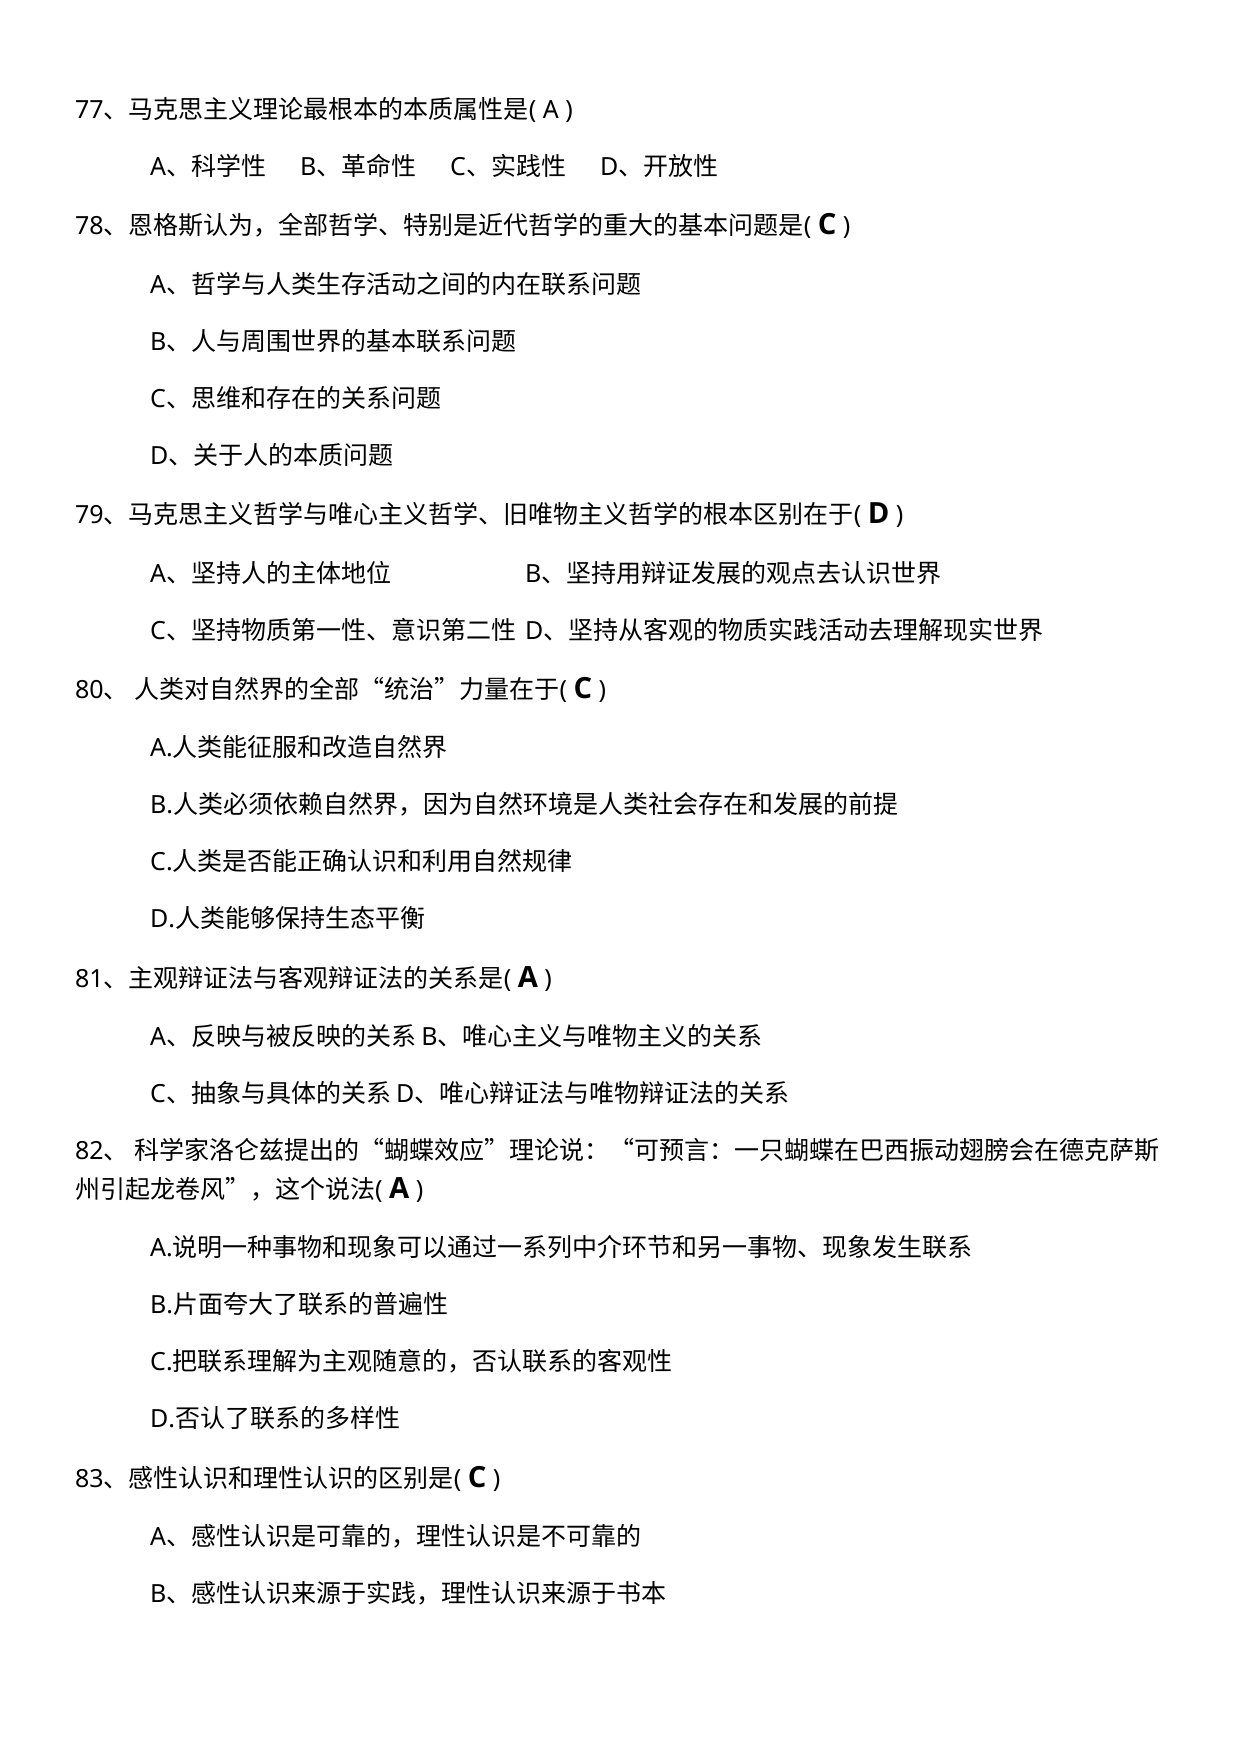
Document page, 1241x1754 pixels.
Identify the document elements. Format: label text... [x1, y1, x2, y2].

text 81、主观辩证法与客观辩证法的关系是( A ) [75, 956, 1165, 996]
text 80、 人类对自然界的全部“统治”力量在于( C ) [75, 667, 1165, 707]
text B、人与周围世界的基本联系问题 [75, 321, 1165, 357]
text C、抽象与具体的关系D、唯心辩证法与唯物辩证法的关系 [75, 1074, 1165, 1110]
text 83、感性认识和理性认识的区别是( C ) [75, 1456, 1165, 1496]
text C.人类是否能正确认识和利用自然规律 [75, 842, 1165, 878]
text A、反映与被反映的关系B、唯心主义与唯物主义的关系 [75, 1017, 1165, 1053]
text D.人类能够保持生态平衡 [75, 899, 1165, 935]
text D.否认了联系的多样性 [75, 1399, 1165, 1435]
text C、思维和存在的关系问题 [75, 378, 1165, 414]
text B.人类必须依赖自然界，因为自然环境是人类社会存在和发展的前提 [75, 785, 1165, 821]
text A.说明一种事物和现象可以通过一系列中介环节和另一事物、现象发生联系 [75, 1227, 1165, 1264]
text D、关于人的本质问题 [75, 435, 1165, 472]
text C.把联系理解为主观随意的，否认联系的客观性 [75, 1342, 1165, 1378]
text A.人类能征服和改造自然界 [75, 728, 1165, 764]
text B.片面夸大了联系的普遍性 [75, 1284, 1165, 1321]
text B、感性认识来源于实践，理性认识来源于书本 [75, 1573, 1165, 1610]
text 82、 科学家洛仑兹提出的“蝴蝶效应”理论说：“可预言：一只蝴蝶在巴西振动翅膀会在德克萨斯州引起龙卷风”，这个说法( A ) [75, 1131, 1165, 1207]
text A、科学性 B、革命性 C、实践性 D、开放性 [75, 147, 1165, 183]
text A、感性认识是可靠的，理性认识是不可靠的 [75, 1516, 1165, 1553]
text C、坚持物质第一性、意识第二性 D、坚持从客观的物质实践活动去理解现实世界 [75, 610, 1165, 646]
text 79、马克思主义哲学与唯心主义哲学、旧唯物主义哲学的根本区别在于( D ) [75, 492, 1165, 532]
text A、哲学与人类生存活动之间的内在联系问题 [75, 264, 1165, 300]
text A、坚持人的主体地位 B、坚持用辩证发展的观点去认识世界 [75, 553, 1165, 589]
text 77、马克思主义理论最根本的本质属性是( A ) [75, 89, 1165, 126]
text 78、恩格斯认为，全部哲学、特别是近代哲学的重大的基本问题是( C ) [75, 204, 1165, 243]
